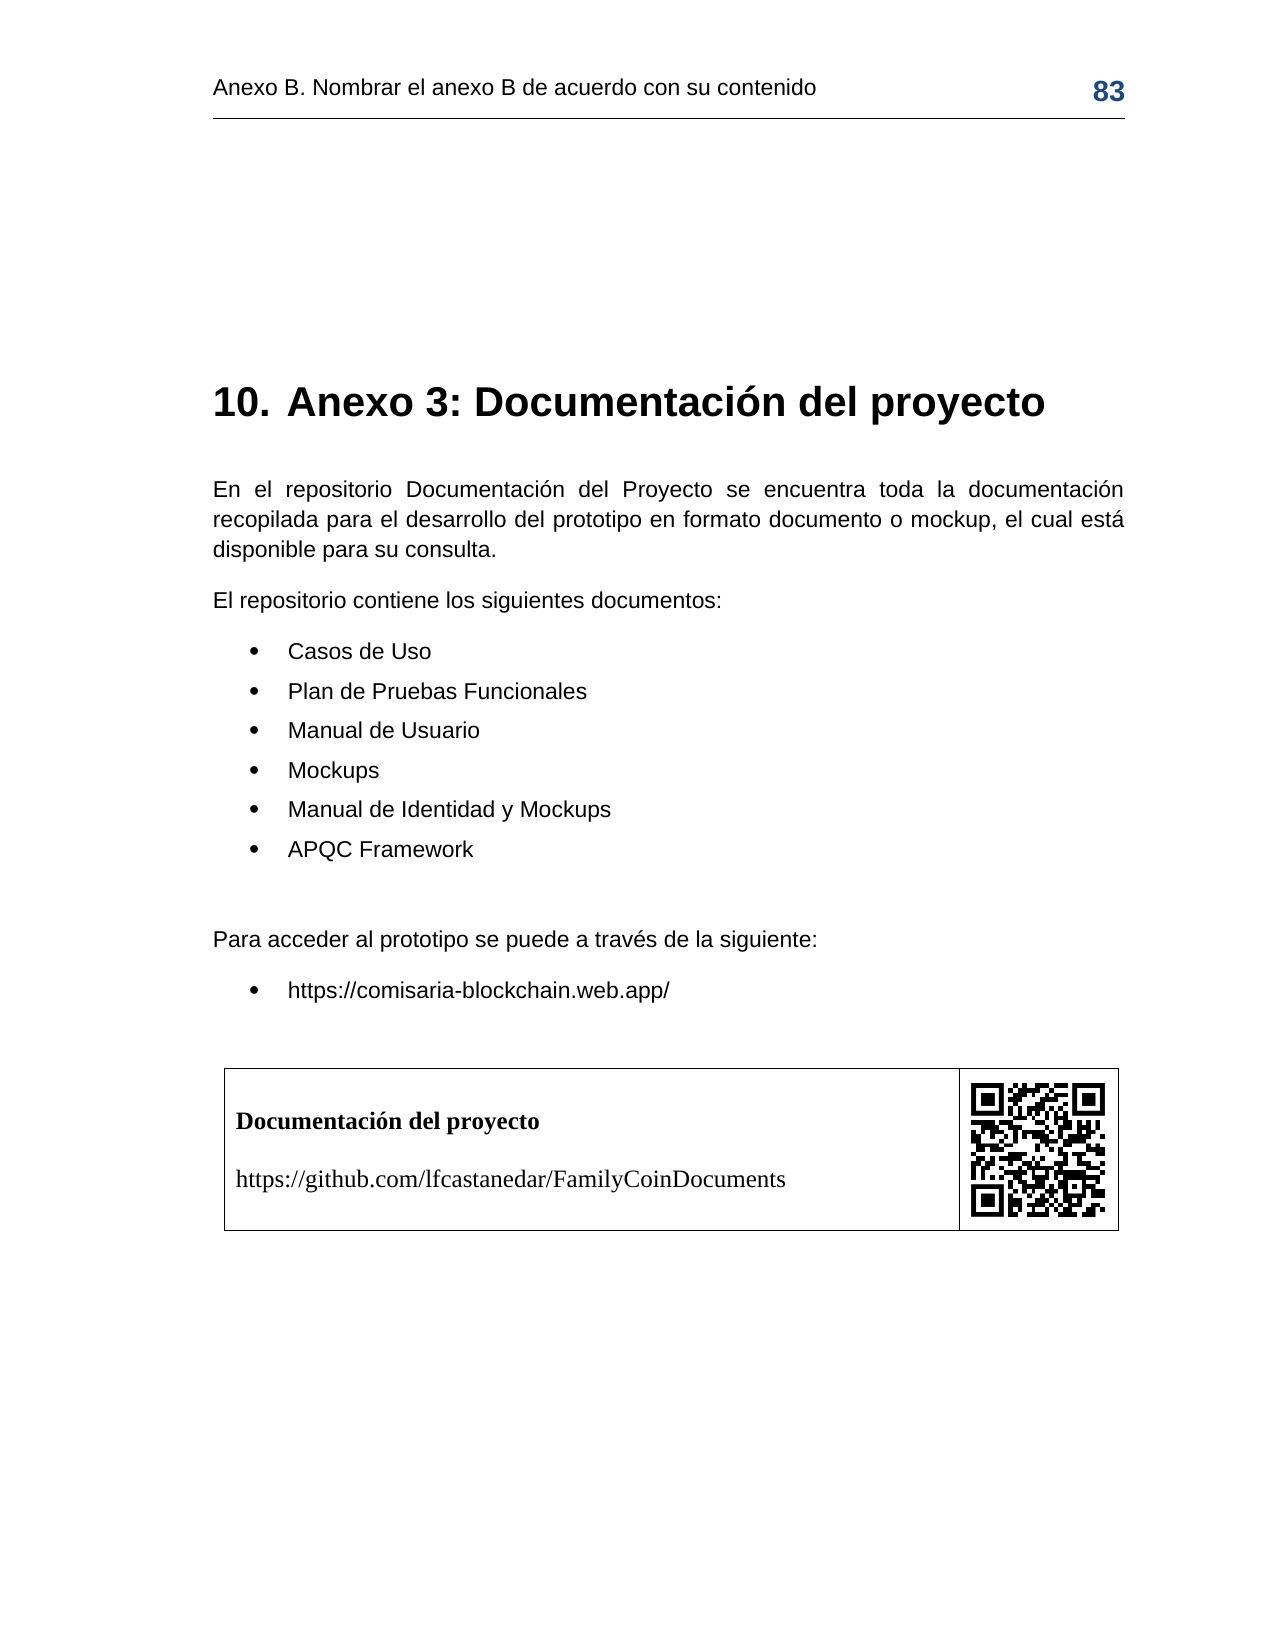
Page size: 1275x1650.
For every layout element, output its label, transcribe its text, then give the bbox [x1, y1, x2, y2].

list Manual de Usuario [250, 717, 1125, 743]
text El repositorio contiene los siguientes documentos: [213, 587, 1125, 613]
list Plan de Pruebas Funcionales [250, 678, 1125, 704]
table_header Documentación del proyecto https://github.com/lfcastanedar/FamilyCoinDocuments [225, 1069, 959, 1230]
text Para acceder al prototipo se puede a través de la siguiente: [213, 926, 1125, 952]
table_header [960, 1069, 1118, 1230]
subtitle Anexo 3: Documentación del proyecto [213, 378, 1125, 426]
list Manual de Identidad y Mockups [250, 796, 1125, 822]
text En el repositorio Documentación del Proyecto se encuentra toda la documentación recopilada para el desarrollo del prototipo en formato documento o mockup, el cual está disponible para su consulta. [213, 476, 1125, 562]
list https://comisaria-blockchain.web.app/ [250, 977, 1125, 1003]
list APQC Framework [250, 836, 1125, 862]
picture [970, 1081, 1108, 1218]
list Casos de Uso [250, 638, 1125, 664]
list Mockups [250, 757, 1125, 783]
